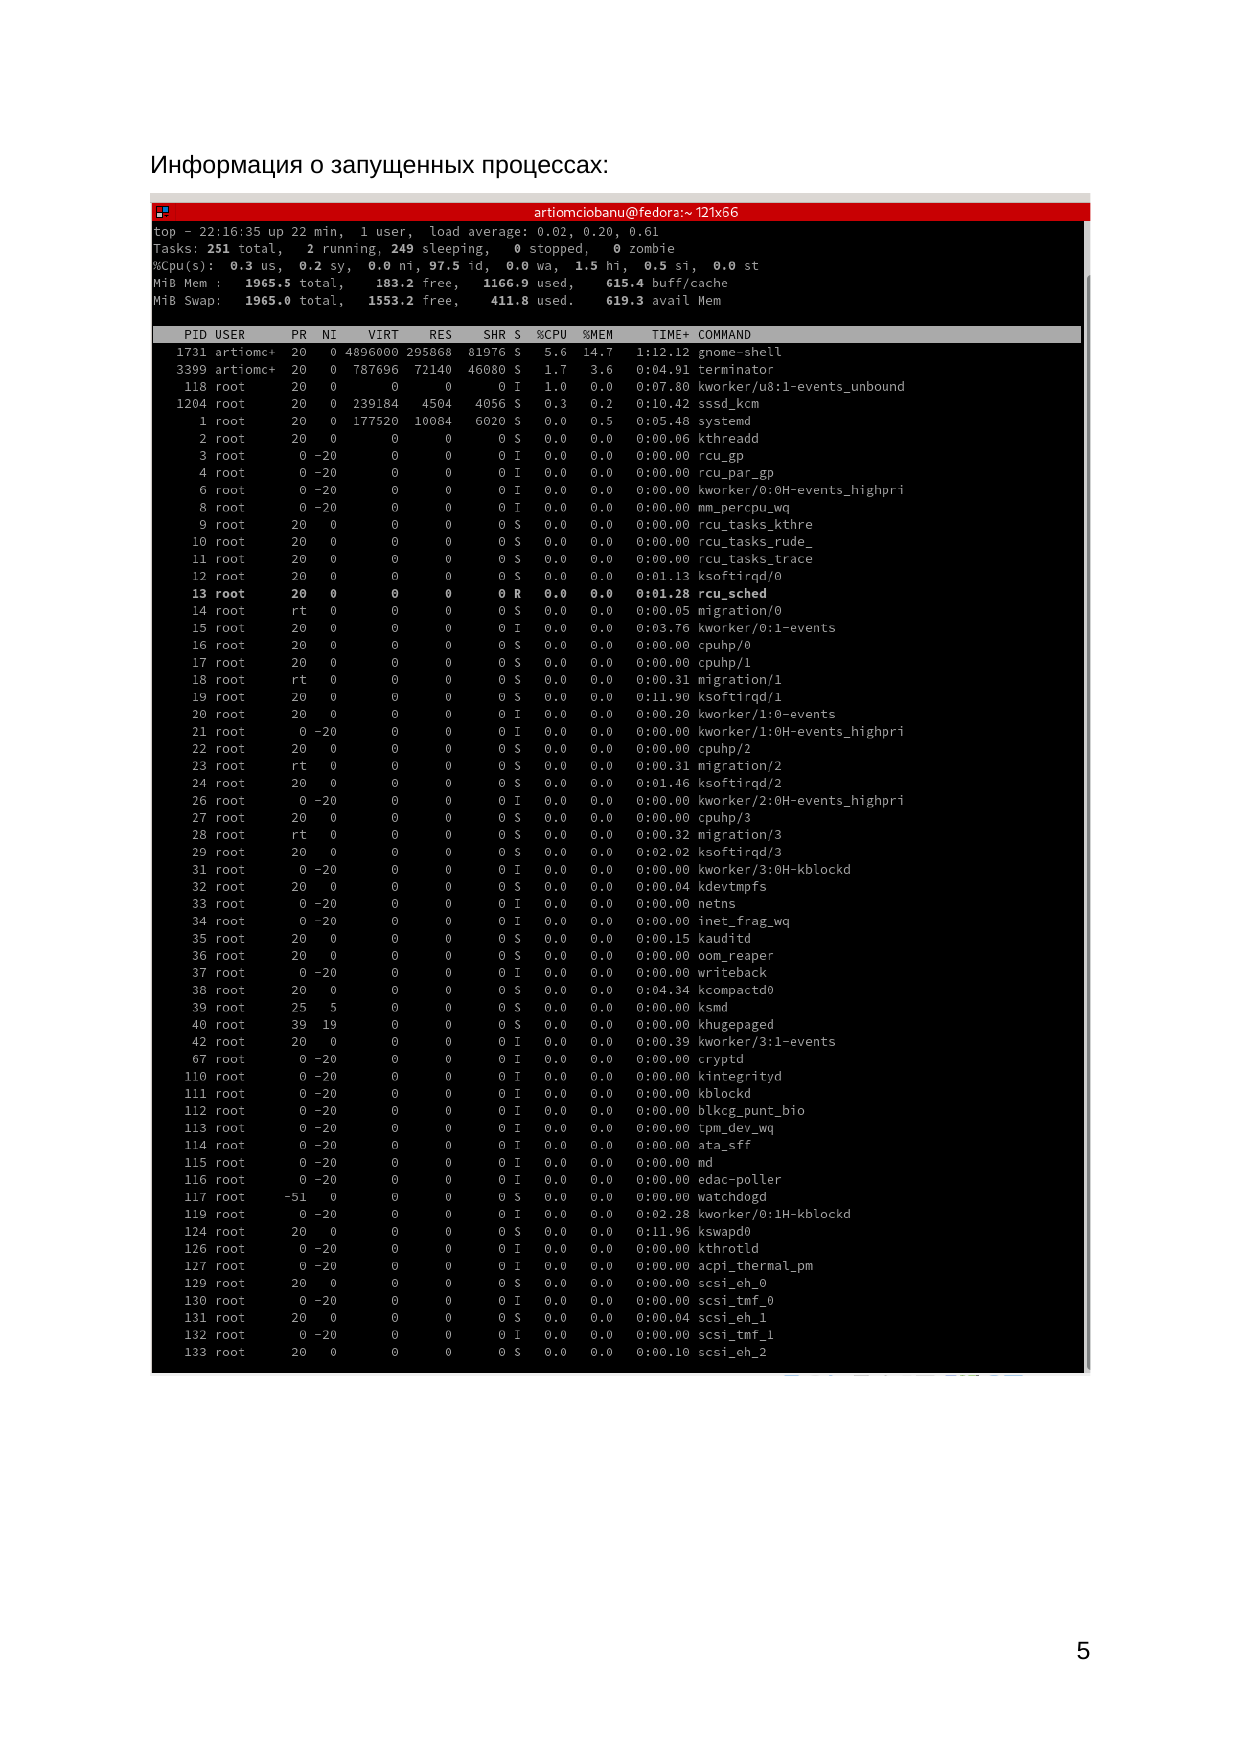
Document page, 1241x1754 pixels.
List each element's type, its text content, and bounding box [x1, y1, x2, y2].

text Информация о запущенных процессах: [150, 150, 1090, 179]
picture [150, 193, 1091, 1376]
